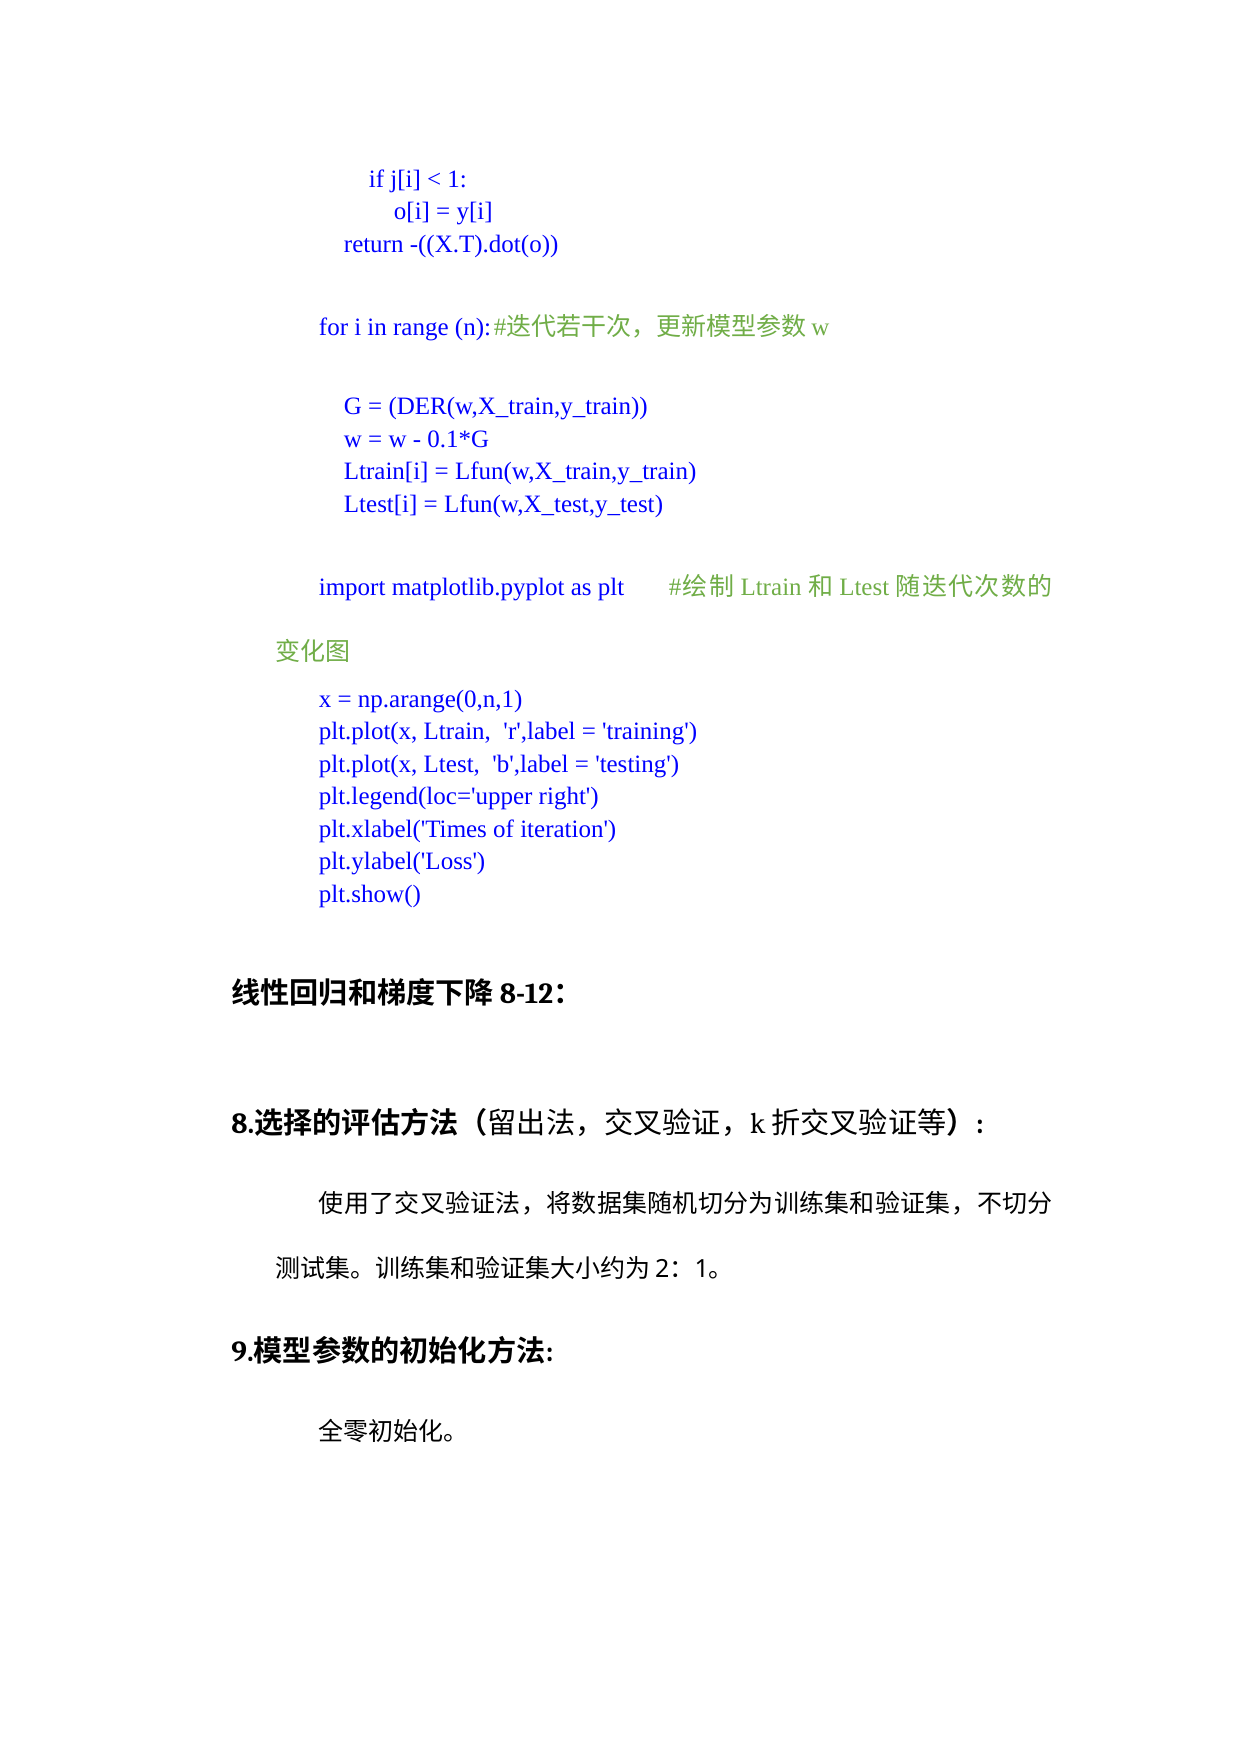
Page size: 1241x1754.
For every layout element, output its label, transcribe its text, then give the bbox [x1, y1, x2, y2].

text o[i] = y[i] [275, 194, 1053, 227]
subtitle 线性回归和梯度下降8-12： [231, 958, 1053, 1023]
list 使用了交叉验证法，将数据集随机切分为训练集和验证集，不切分测试集。训练集和验证集大小约为2：1。 [275, 1169, 1053, 1299]
subtitle 8.选择的评估方法（留出法，交叉验证，k折交叉验证等）: [231, 1088, 1053, 1153]
text w = w - 0.1*G [275, 422, 1053, 454]
text for i in range (n): #迭代若干次，更新模型参数w [275, 292, 1053, 357]
text G = (DER(w,X_train,y_train)) [275, 389, 1053, 422]
text if j[i] < 1: [275, 162, 1053, 194]
text return -((X.T).dot(o)) [275, 227, 1053, 259]
text plt.plot(x, Ltest, 'b',label = 'testing') [275, 747, 1053, 779]
text x = np.arange(0,n,1) [275, 682, 1053, 714]
list 全零初始化。 [275, 1397, 1053, 1462]
text plt.plot(x, Ltrain, 'r',label = 'training') [275, 714, 1053, 747]
text plt.show() [275, 877, 1053, 909]
subtitle 9.模型参数的初始化方法: [187, 1316, 1053, 1381]
text Ltrain[i] = Lfun(w,X_train,y_train) [275, 454, 1053, 487]
text plt.legend(loc='upper right') [275, 779, 1053, 812]
text plt.xlabel('Times of iteration') [275, 812, 1053, 844]
text import matplotlib.pyplot as plt #绘制Ltrain和Ltest随迭代次数的变化图 [275, 552, 1053, 682]
text plt.ylabel('Loss') [275, 844, 1053, 877]
text Ltest[i] = Lfun(w,X_test,y_test) [275, 487, 1053, 519]
